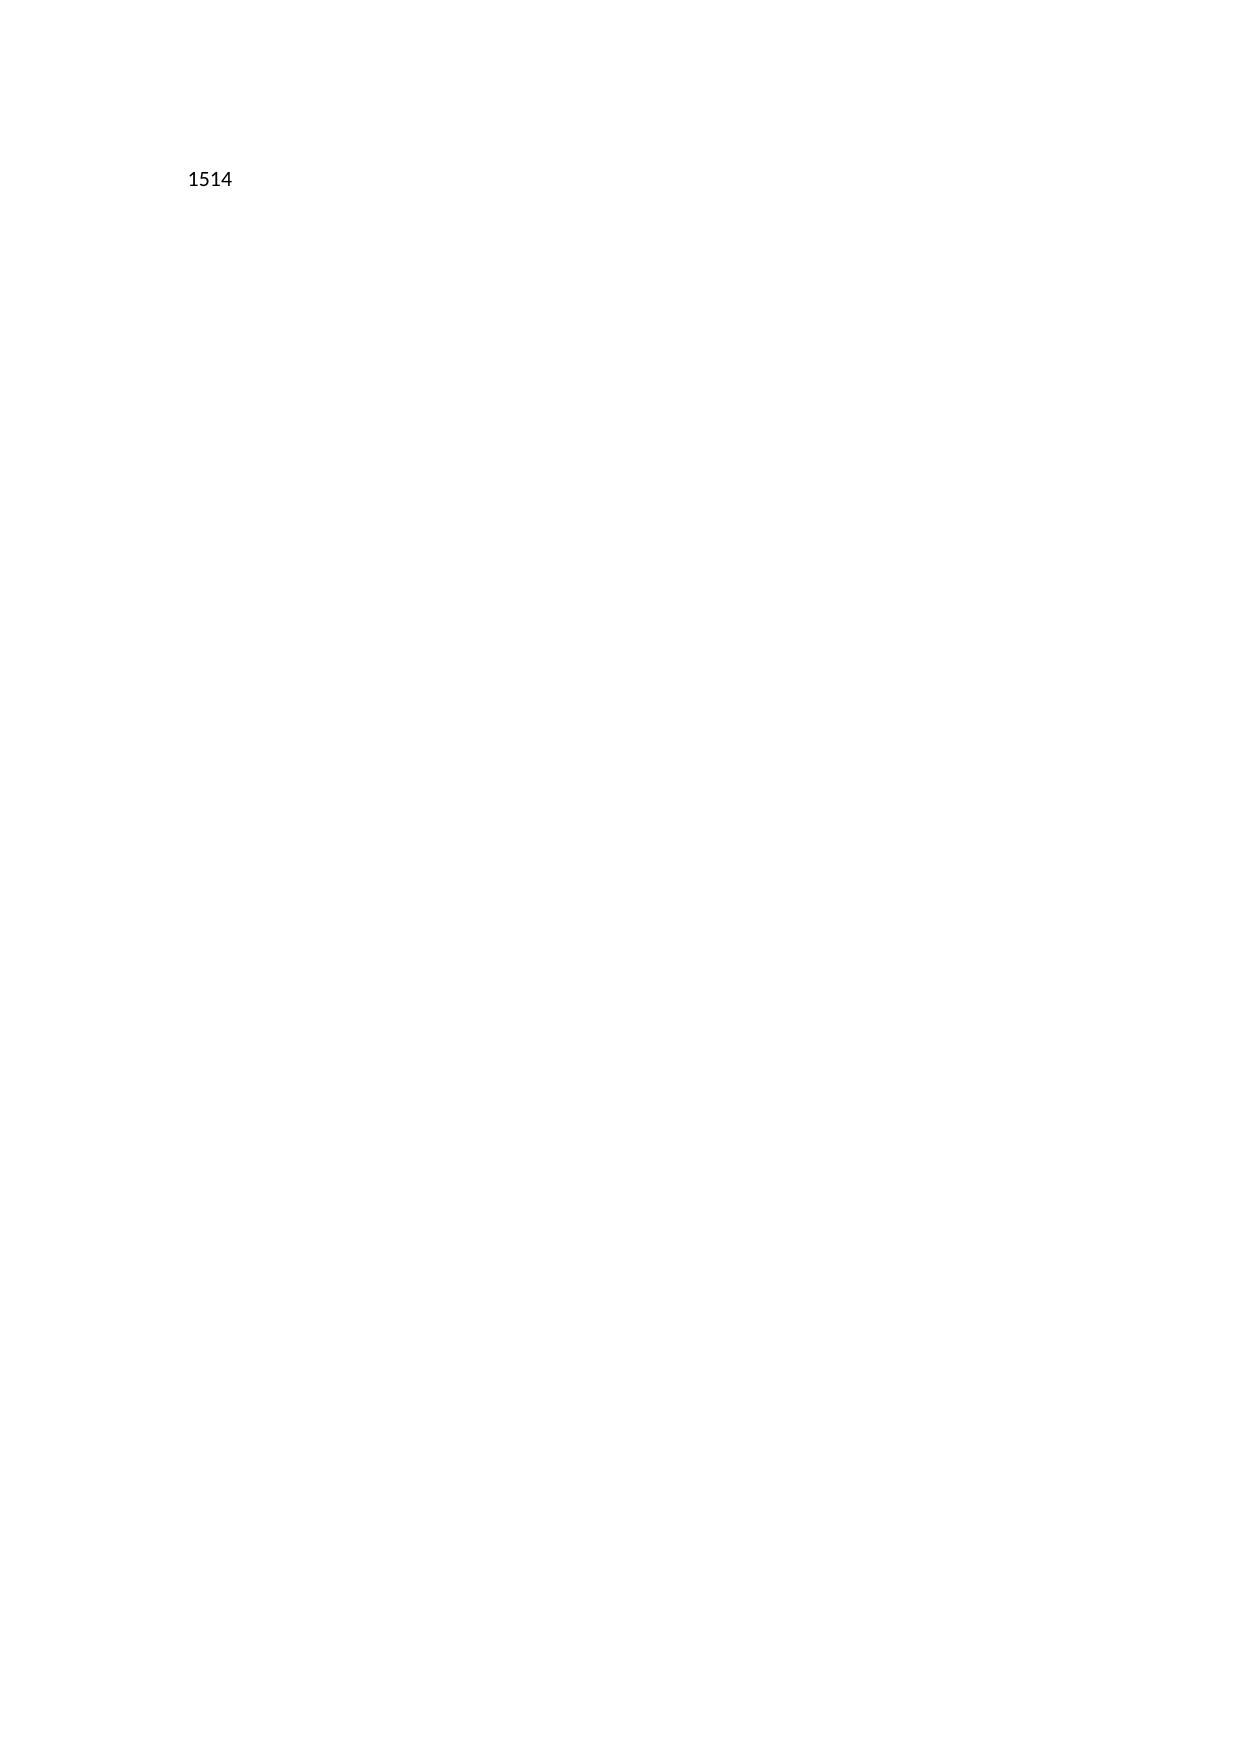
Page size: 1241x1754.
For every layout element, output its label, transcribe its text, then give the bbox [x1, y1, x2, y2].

text 1514 [187, 162, 1053, 194]
